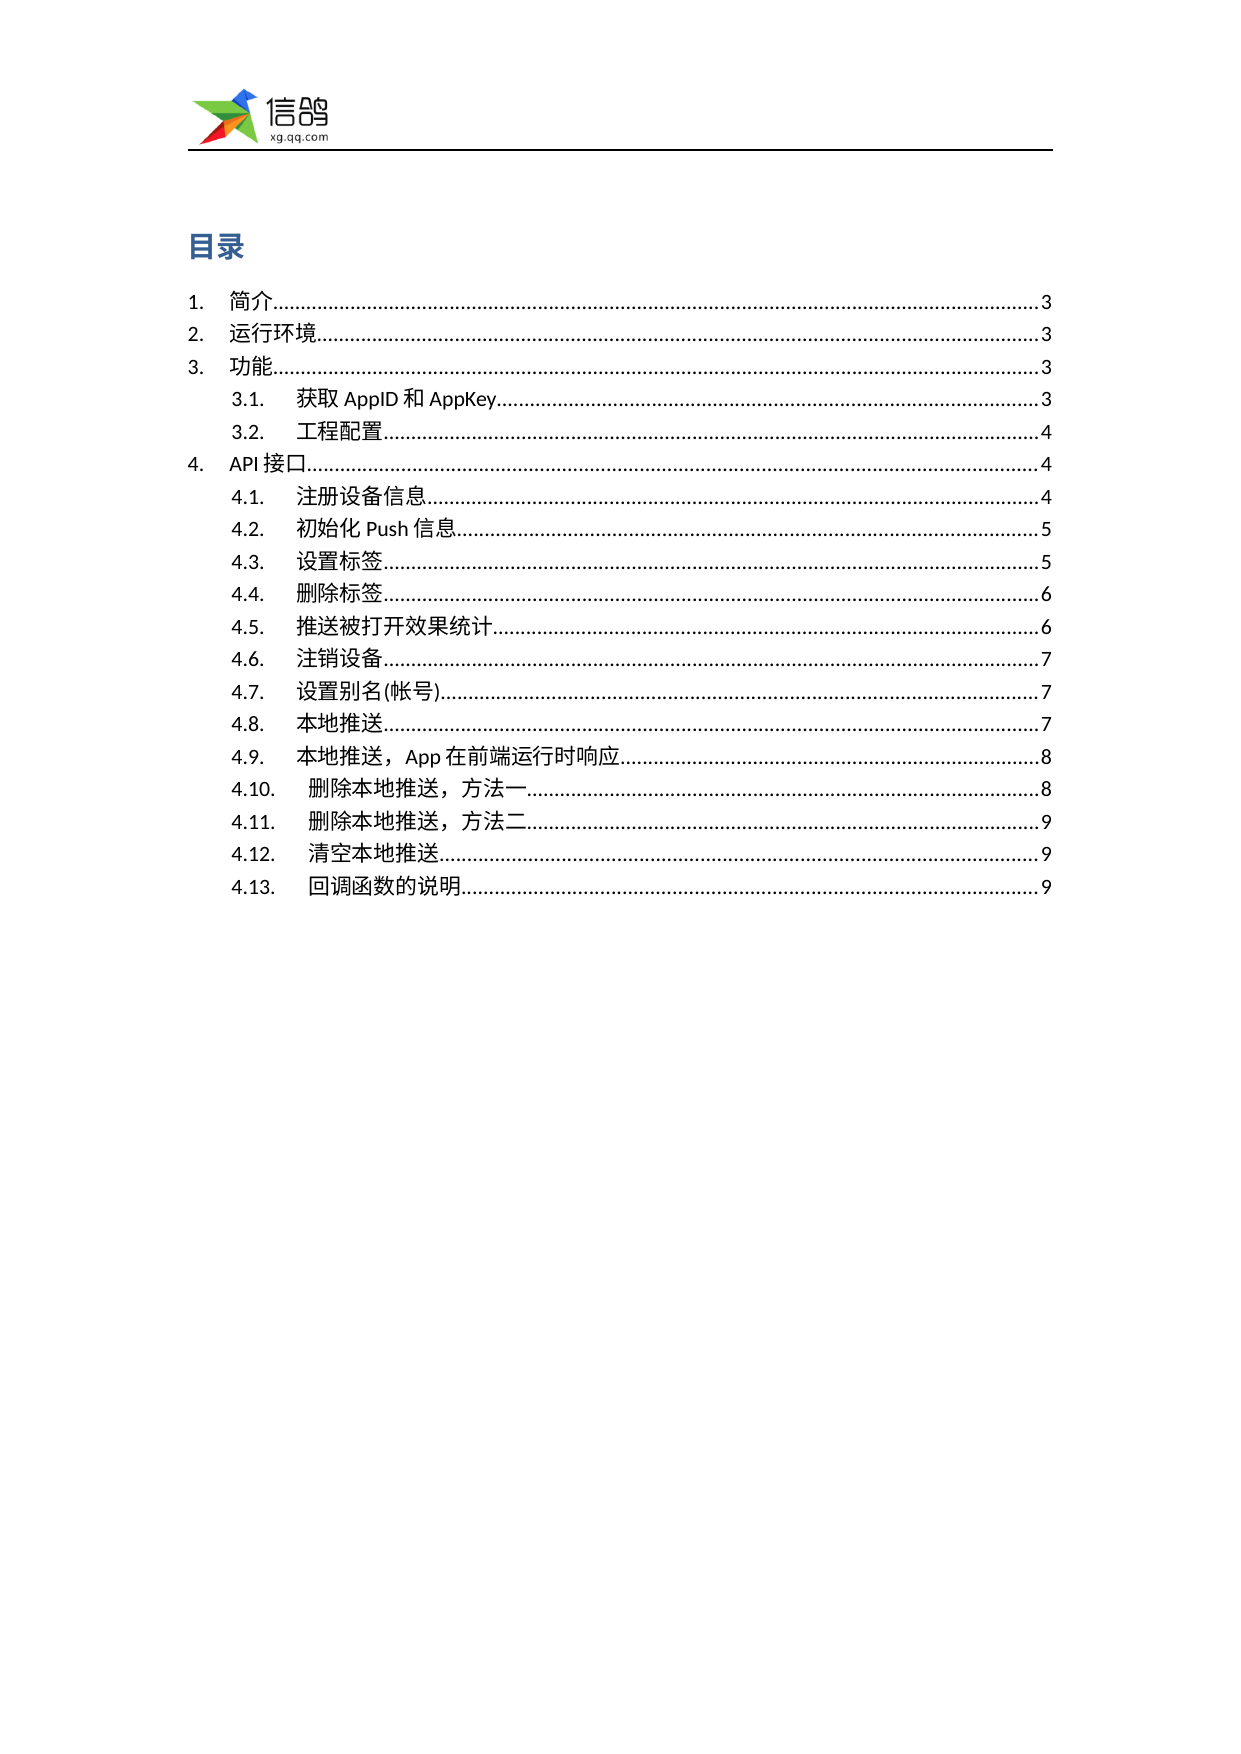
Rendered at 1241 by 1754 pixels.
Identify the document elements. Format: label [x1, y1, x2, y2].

picture [187, 88, 344, 147]
